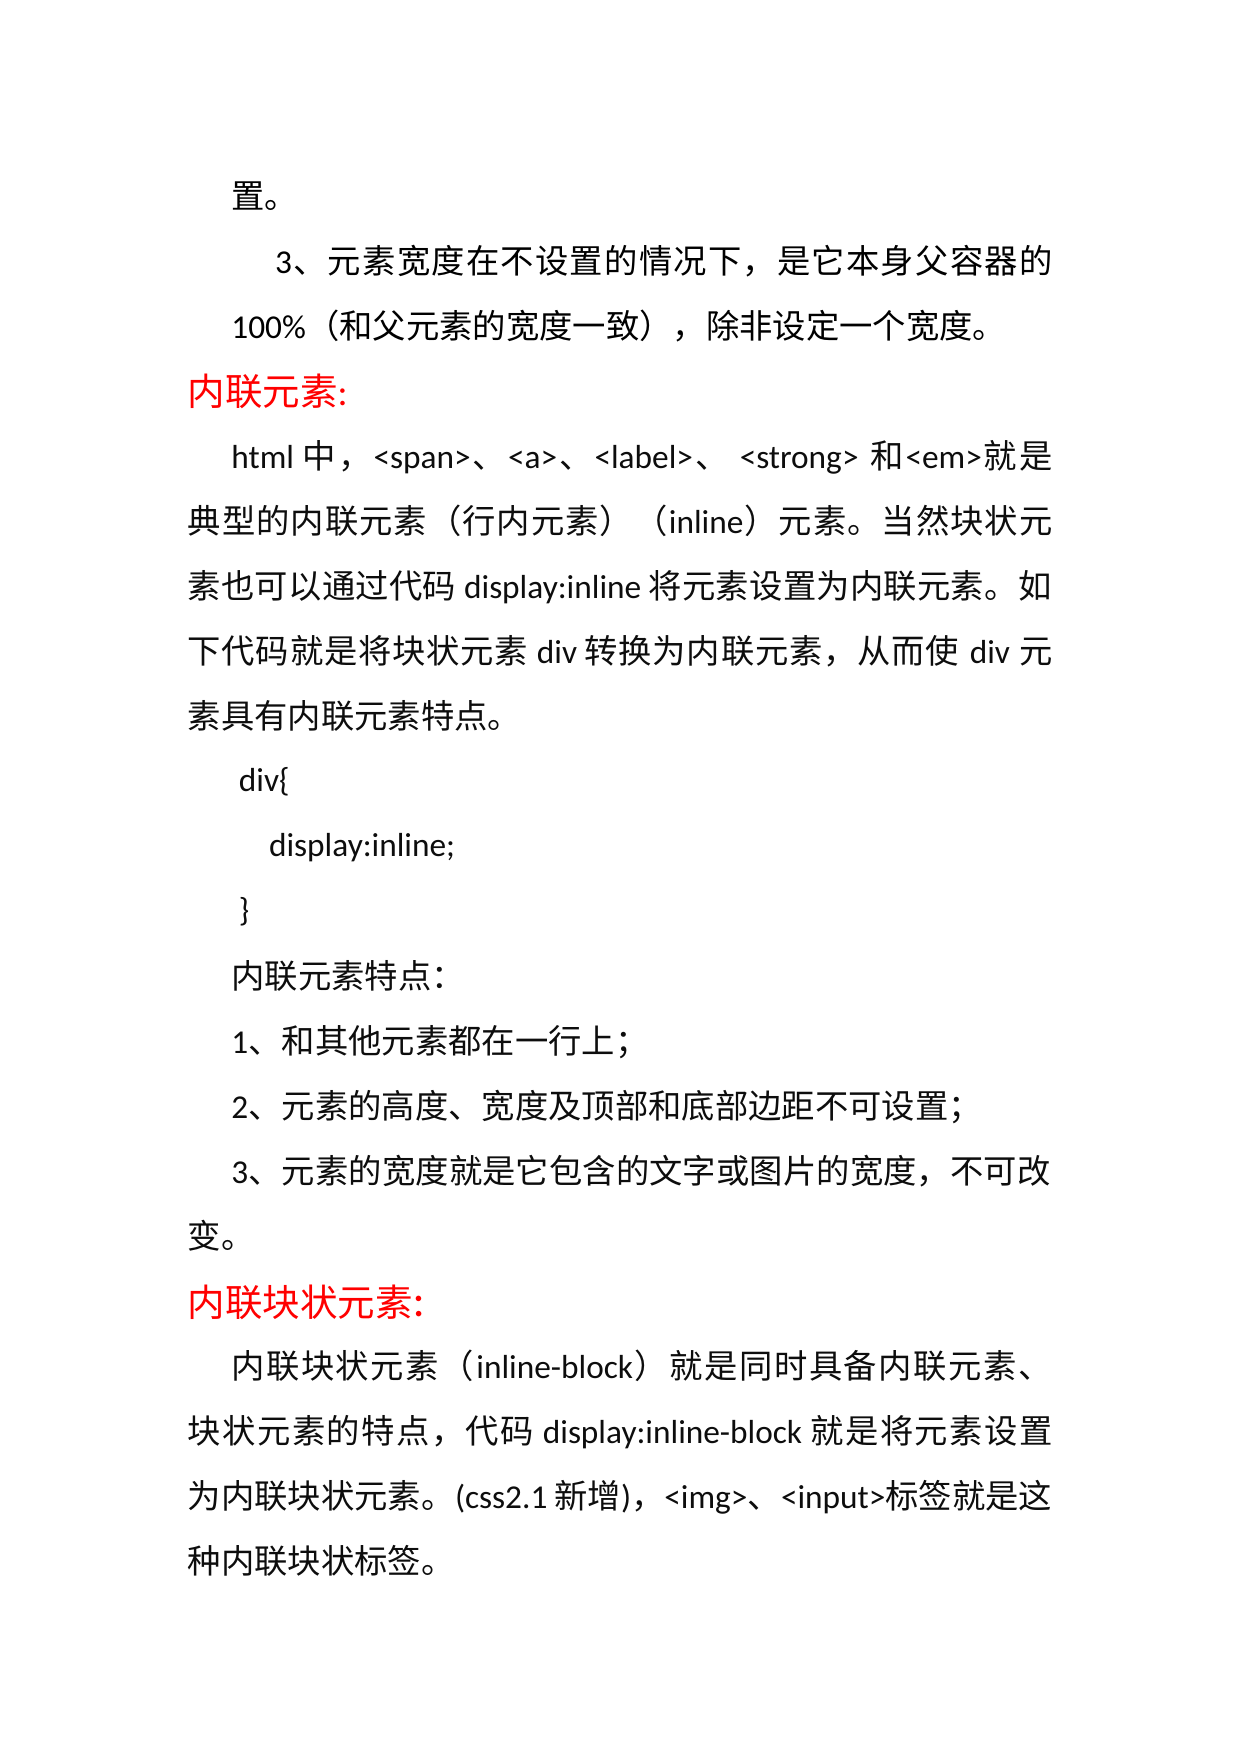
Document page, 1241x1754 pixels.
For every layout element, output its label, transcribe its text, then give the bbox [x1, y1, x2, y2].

text 内联元素: [187, 357, 1053, 422]
text 内联块状元素: [187, 1267, 1053, 1332]
text 3、元素的宽度就是它包含的文字或图片的宽度，不可改变。 [187, 1137, 1053, 1267]
text html中，<span>、<a>、<label>、 <strong> 和<em>就是典型的内联元素（行内元素）（inline）元素。当然块状元素也可以通过代码display:inline将元素设置为内联元素。如下代码就是将块状元素div转换为内联元素，从而使 div 元素具有内联元素特点。 [187, 422, 1053, 747]
text div{ [187, 747, 1053, 812]
text 1、和其他元素都在一行上； [187, 1007, 1053, 1072]
text 内联块状元素（inline-block）就是同时具备内联元素、块状元素的特点，代码display:inline-block就是将元素设置为内联块状元素。(css2.1新增)，<img>、<input>标签就是这种内联块状标签。 [187, 1332, 1053, 1592]
text 内联元素特点： [187, 942, 1053, 1007]
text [231, 162, 1053, 227]
text 3、元素宽度在不设置的情况下，是它本身父容器的100%（和父元素的宽度一致），除非设定一个宽度。 [231, 227, 1053, 357]
text display:inline; [187, 812, 1053, 877]
text 2、元素的高度、宽度及顶部和底部边距不可设置； [187, 1072, 1053, 1137]
text } [187, 877, 1053, 942]
